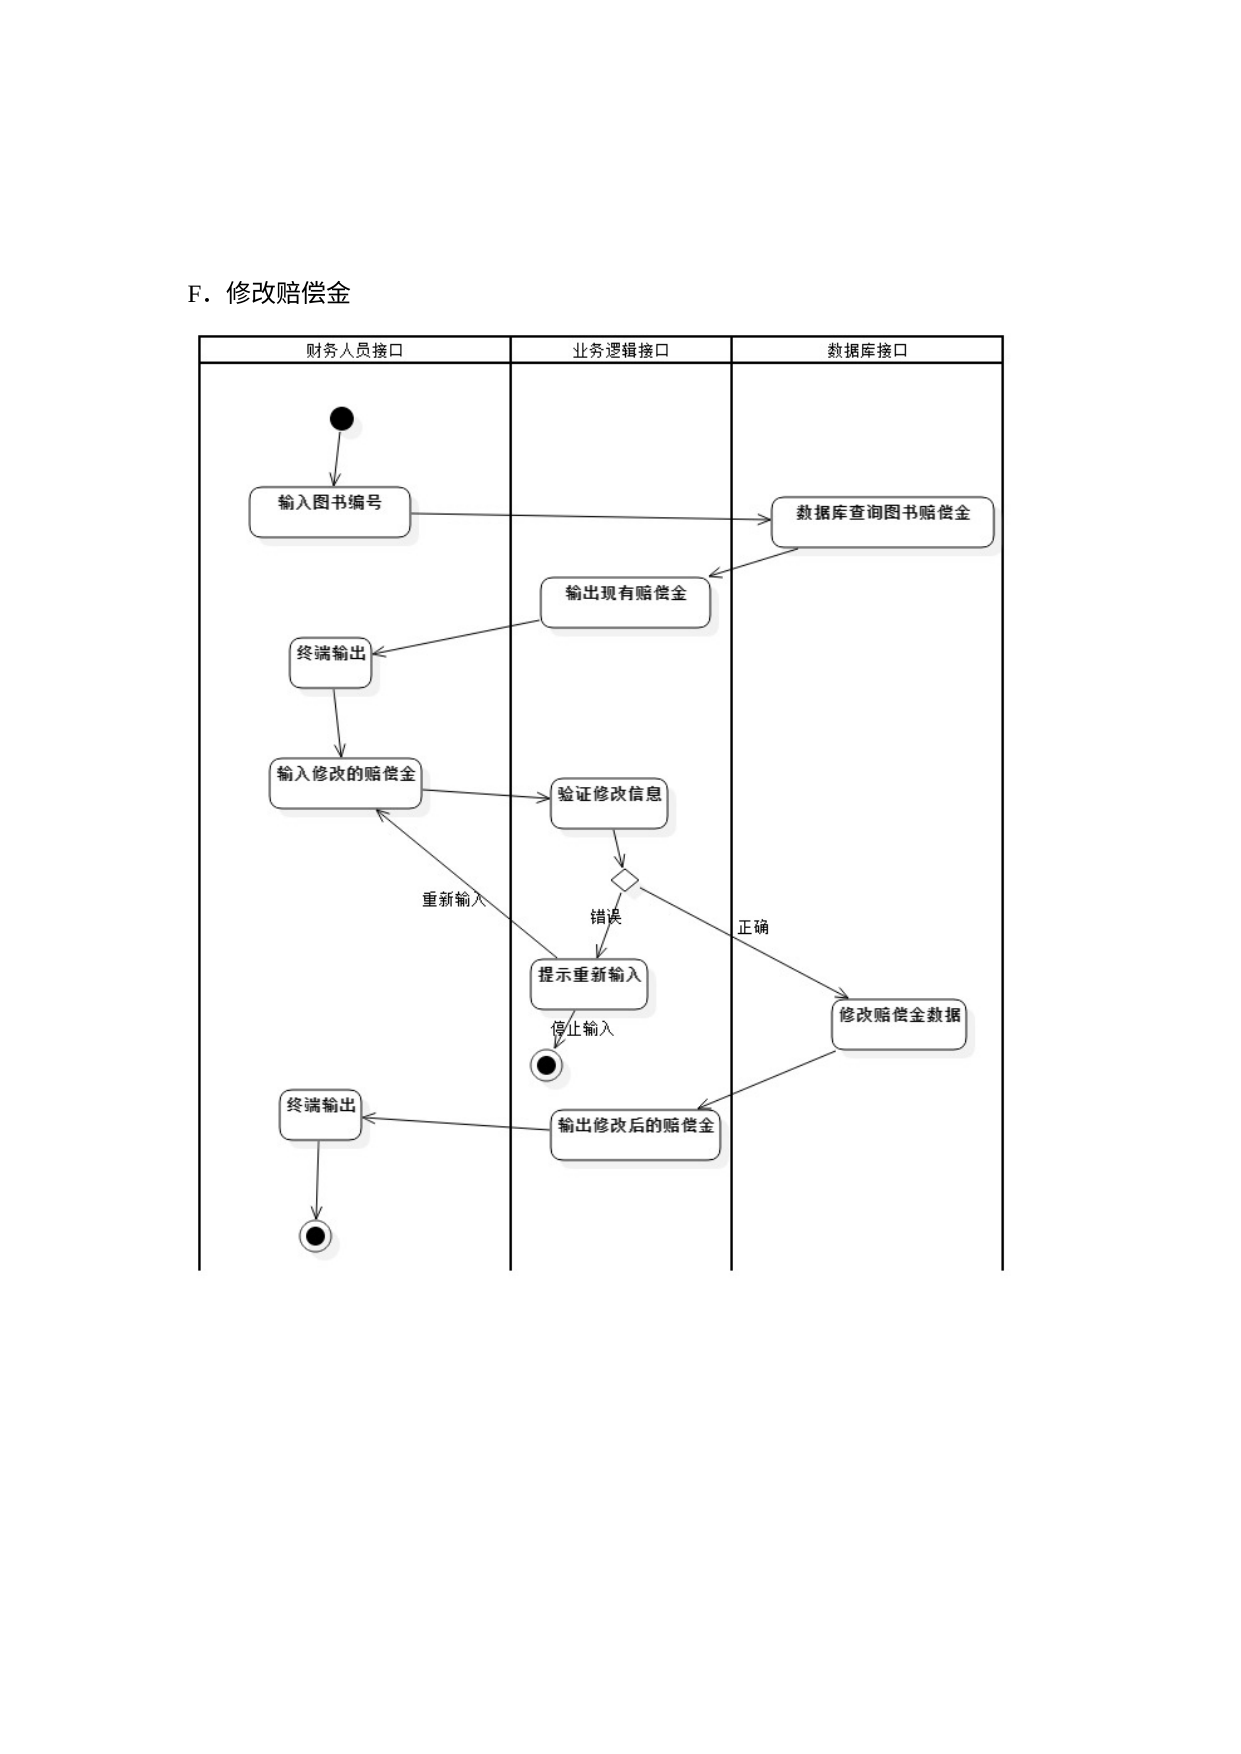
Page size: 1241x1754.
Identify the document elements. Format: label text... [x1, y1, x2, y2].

text F．修改赔偿金 [187, 259, 1053, 324]
picture [187, 324, 1053, 1321]
